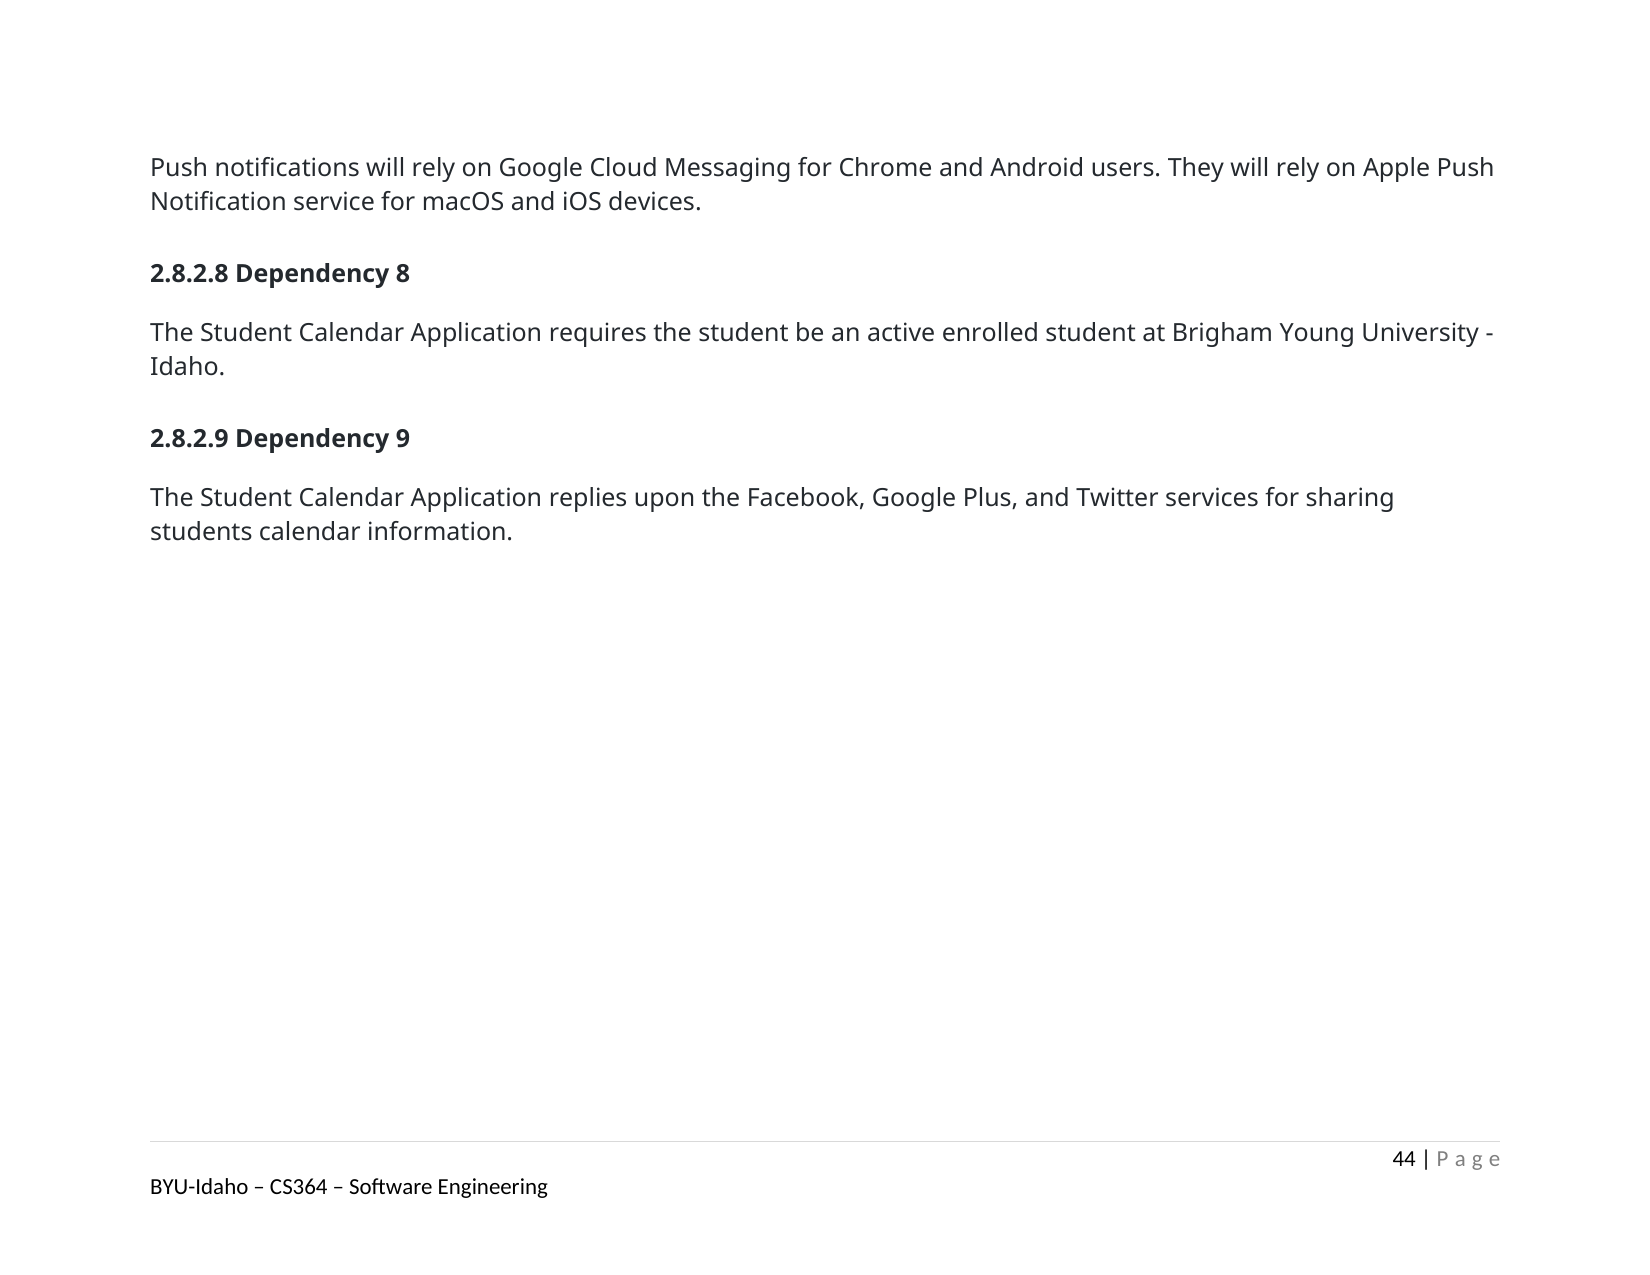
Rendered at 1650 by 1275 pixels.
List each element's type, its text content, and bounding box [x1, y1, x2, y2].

text The Student Calendar Application requires the student be an active enrolled student at Brigham Young University - Idaho. [150, 315, 1500, 383]
text The Student Calendar Application replies upon the Facebook, Google Plus, and Twitter services for sharing students calendar information. [150, 479, 1500, 547]
text 2.8.2.9 Dependency 9 [150, 420, 1500, 454]
text 2.8.2.8 Dependency 8 [150, 256, 1500, 290]
text Push notifications will rely on Google Cloud Messaging for Chrome and Android users. They will rely on Apple Push Notification service for macOS and iOS devices. [150, 150, 1500, 218]
